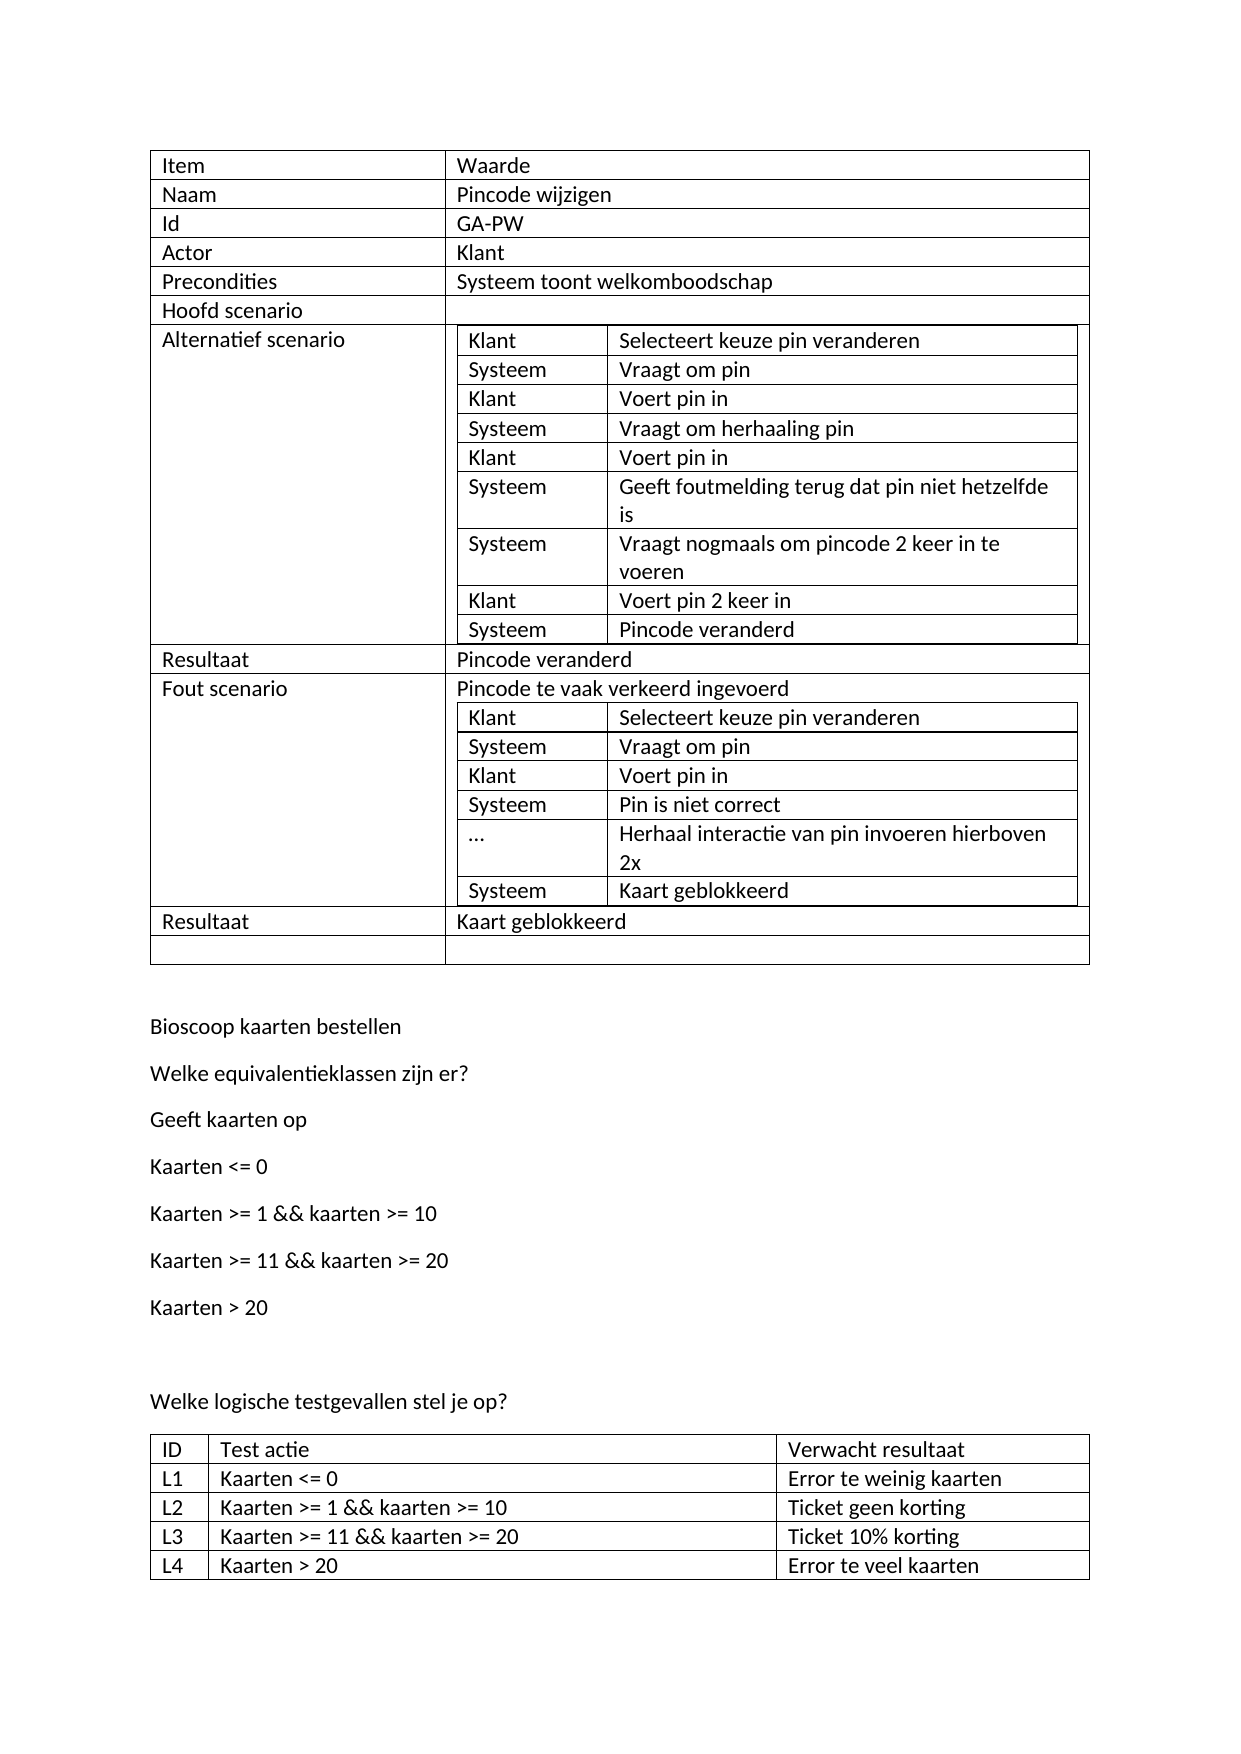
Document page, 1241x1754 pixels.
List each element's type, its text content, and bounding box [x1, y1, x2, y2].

table_cell [608, 356, 1077, 384]
table_cell [608, 586, 1077, 614]
table_cell GA-PW [446, 209, 1089, 237]
table_cell Resultaat [151, 907, 445, 935]
text Welke logische testgevallen stel je op? [150, 1387, 1090, 1415]
table_cell Kaarten > 20 [209, 1551, 776, 1579]
table_cell Resultaat [151, 645, 445, 673]
table_cell [608, 385, 1077, 413]
table_cell Pincode veranderd [446, 645, 1089, 673]
table_cell Systeem toont welkomboodschap [446, 267, 1089, 295]
table_cell [1078, 325, 1089, 644]
table_cell Naam [151, 180, 445, 208]
table_cell [458, 586, 607, 614]
table_cell Pincode te vaak verkeerd ingevoerd [446, 674, 1089, 906]
table_cell [458, 615, 607, 643]
table_cell [608, 472, 1077, 528]
table_cell Actor [151, 238, 445, 266]
table_cell Kaarten <= 0 [209, 1464, 776, 1492]
table_cell L4 [151, 1551, 208, 1579]
table_cell Id [151, 209, 445, 237]
text Geeft kaarten op [150, 1106, 1090, 1134]
table_header Verwacht resultaat [777, 1435, 1089, 1463]
table_cell Ticket 10% korting [777, 1522, 1089, 1550]
table_cell Kaarten >= 11 && kaarten >= 20 [209, 1522, 776, 1550]
table_cell [458, 356, 607, 384]
table_cell L2 [151, 1493, 208, 1521]
table_cell L1 [151, 1464, 208, 1492]
table_cell [458, 414, 607, 442]
table_cell [151, 936, 445, 964]
table_cell Alternatief scenario [151, 325, 445, 644]
table_cell Error te weinig kaarten [777, 1464, 1089, 1492]
table_cell Precondities [151, 267, 445, 295]
table_header Waarde [446, 151, 1089, 179]
table_cell [458, 443, 607, 471]
table_cell Kaart geblokkeerd [446, 907, 1089, 935]
table_cell [608, 615, 1077, 643]
table_cell [458, 326, 607, 355]
text Kaarten >= 11 && kaarten >= 20 [150, 1246, 1090, 1274]
table_cell Error te veel kaarten [777, 1551, 1089, 1579]
table_cell [446, 936, 1089, 964]
table_cell Pincode wijzigen [446, 180, 1089, 208]
text Bioscoop kaarten bestellen [150, 1012, 1090, 1040]
text Kaarten <= 0 [150, 1152, 1090, 1181]
table_cell [458, 529, 607, 585]
table_cell [458, 385, 607, 413]
table_cell [608, 443, 1077, 471]
text Kaarten > 20 [150, 1293, 1090, 1321]
table_cell [458, 472, 607, 528]
text Kaarten >= 1 && kaarten >= 10 [150, 1199, 1090, 1227]
table_header Test actie [209, 1435, 776, 1463]
table_cell [446, 296, 1089, 324]
table_cell Hoofd scenario [151, 296, 445, 324]
text Welke equivalentieklassen zijn er? [150, 1059, 1090, 1087]
table_cell Klant [446, 238, 1089, 266]
table_cell [608, 414, 1077, 442]
table_cell [608, 326, 1077, 355]
table_header ID [151, 1435, 208, 1463]
table_cell Fout scenario [151, 674, 445, 906]
table_cell Kaarten >= 1 && kaarten >= 10 [209, 1493, 776, 1521]
table_cell [446, 325, 457, 644]
table_header Item [151, 151, 445, 179]
table_cell Ticket geen korting [777, 1493, 1089, 1521]
table_cell [608, 529, 1077, 585]
table_cell L3 [151, 1522, 208, 1550]
